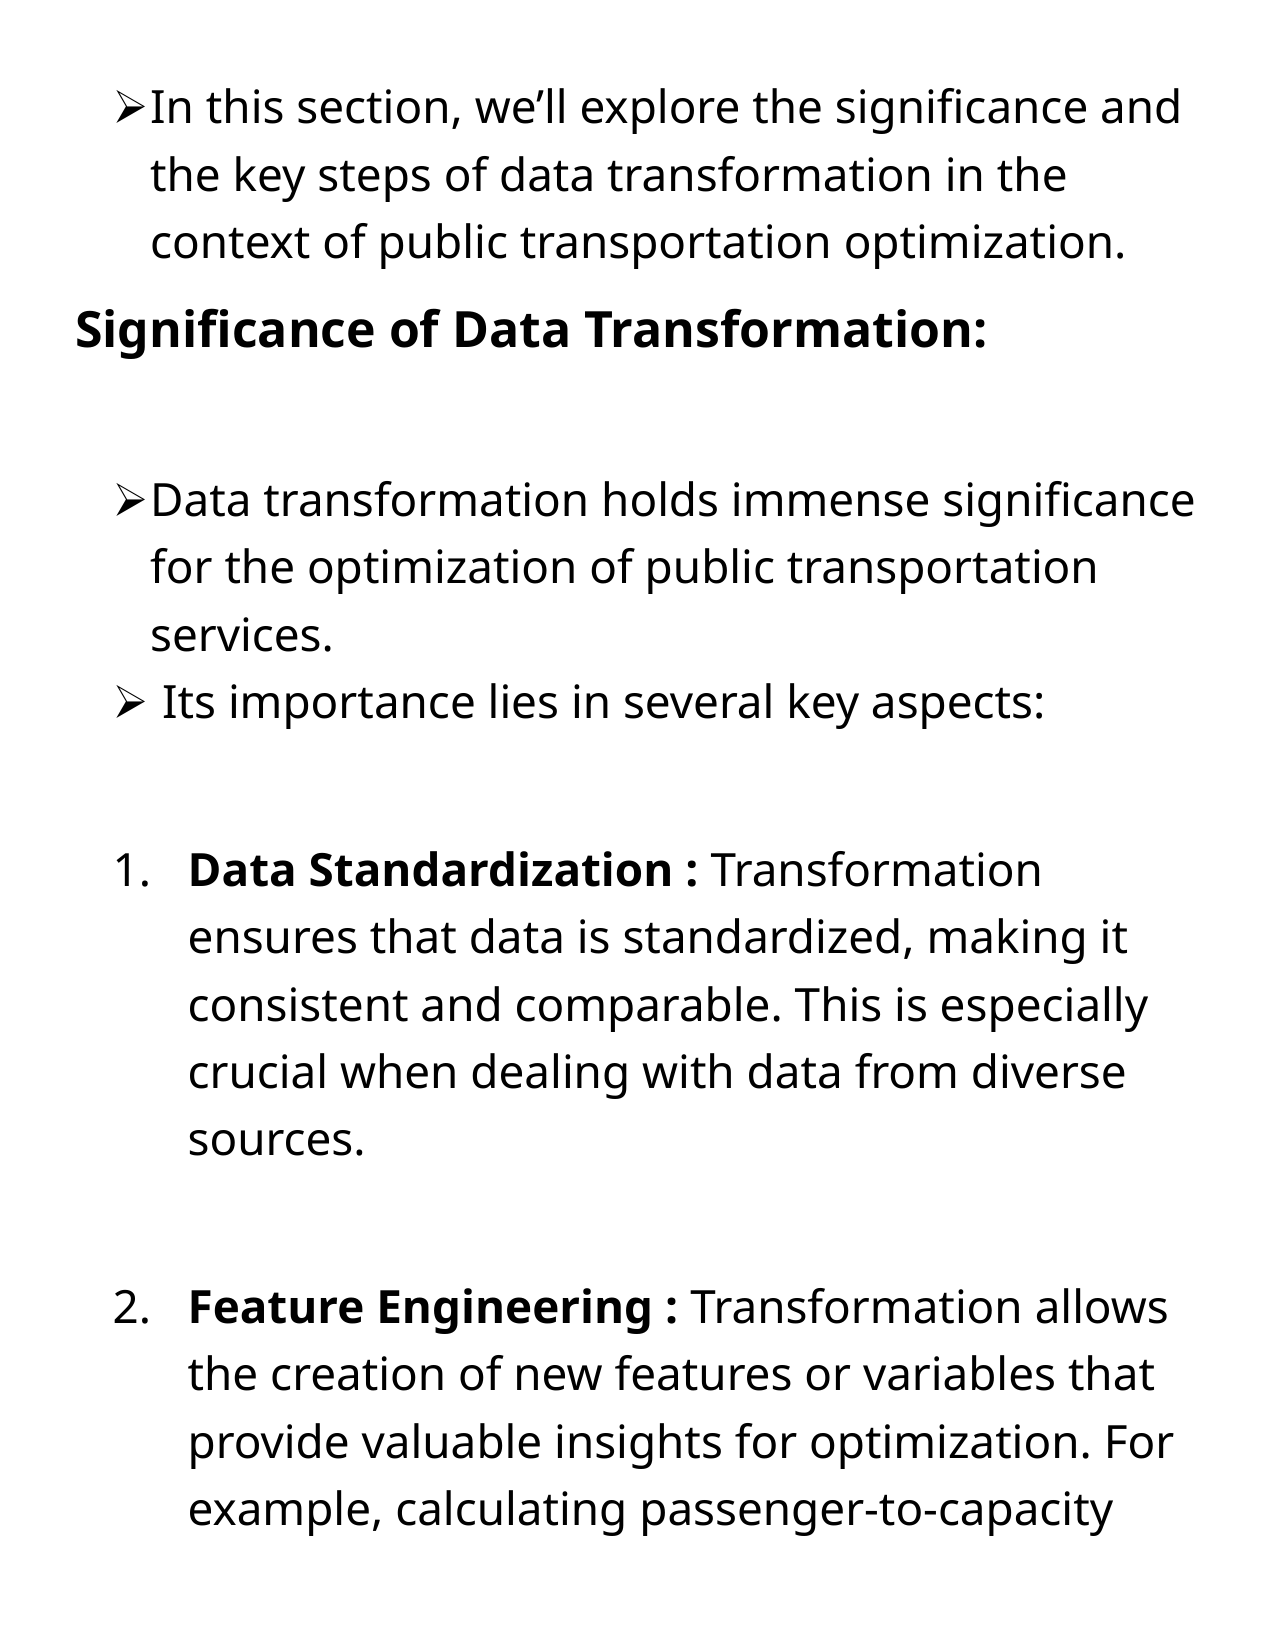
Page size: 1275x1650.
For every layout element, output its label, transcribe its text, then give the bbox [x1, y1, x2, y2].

list In this section, we’ll explore the significance and the key steps of data transformation in the context of public transportation optimization. [112, 75, 1200, 272]
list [112, 1274, 1200, 1539]
list Its importance lies in several key aspects: [112, 669, 1200, 732]
text Significance of Data Transformation: [75, 293, 1200, 362]
list Data Standardization : Transformation ensures that data is standardized, making it consistent and comparable. This is especially crucial when dealing with data from diverse sources. [112, 837, 1200, 1169]
list Data transformation holds immense significance for the optimization of public transportation services. [112, 468, 1200, 665]
